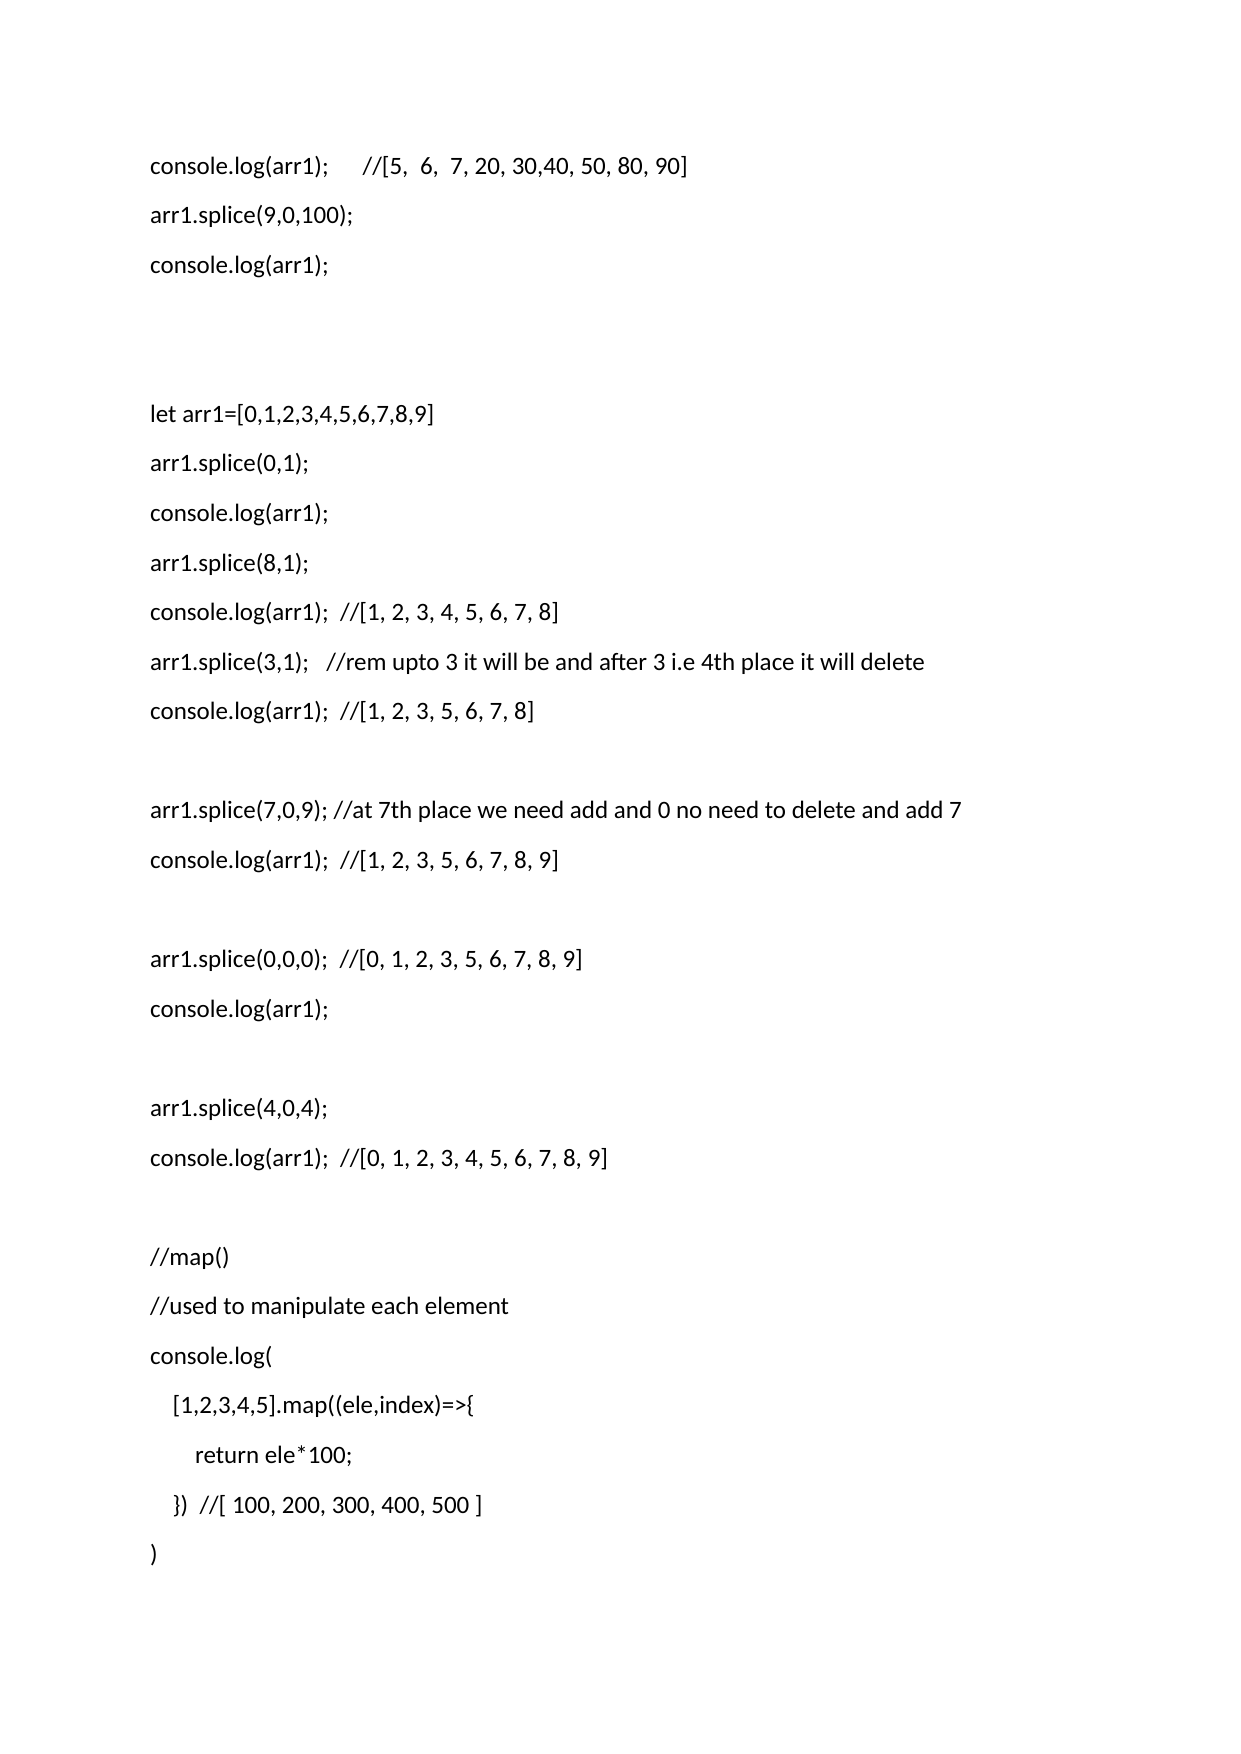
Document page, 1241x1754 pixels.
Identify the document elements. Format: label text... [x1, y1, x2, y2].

text console.log(arr1); //[1, 2, 3, 4, 5, 6, 7, 8] [150, 596, 1090, 627]
text arr1.splice(4,0,4); [150, 1092, 1090, 1123]
text console.log(arr1); //[1, 2, 3, 5, 6, 7, 8] [150, 695, 1090, 726]
text console.log( [150, 1340, 1090, 1371]
text console.log(arr1); //[0, 1, 2, 3, 4, 5, 6, 7, 8, 9] [150, 1142, 1090, 1172]
text console.log(arr1); //[1, 2, 3, 5, 6, 7, 8, 9] [150, 844, 1090, 875]
text console.log(arr1); //[5, 6, 7, 20, 30,40, 50, 80, 90] [150, 150, 1090, 181]
text arr1.splice(0,0,0); //[0, 1, 2, 3, 5, 6, 7, 8, 9] [150, 943, 1090, 974]
text //map() [150, 1241, 1090, 1271]
text console.log(arr1); [150, 249, 1090, 280]
text arr1.splice(9,0,100); [150, 199, 1090, 230]
text ) [150, 1538, 1090, 1569]
text arr1.splice(3,1); //rem upto 3 it will be and after 3 i.e 4th place it will delete [150, 646, 1090, 676]
text console.log(arr1); [150, 993, 1090, 1023]
text }) //[ 100, 200, 300, 400, 500 ] [150, 1489, 1090, 1519]
text arr1.splice(7,0,9); //at 7th place we need add and 0 no need to delete and add 7 [150, 794, 1090, 825]
text let arr1=[0,1,2,3,4,5,6,7,8,9] [150, 398, 1090, 428]
text return ele*100; [150, 1439, 1090, 1470]
text arr1.splice(8,1); [150, 547, 1090, 577]
text //used to manipulate each element [150, 1290, 1090, 1321]
text arr1.splice(0,1); [150, 447, 1090, 478]
text console.log(arr1); [150, 497, 1090, 528]
text [1,2,3,4,5].map((ele,index)=>{ [150, 1389, 1090, 1420]
